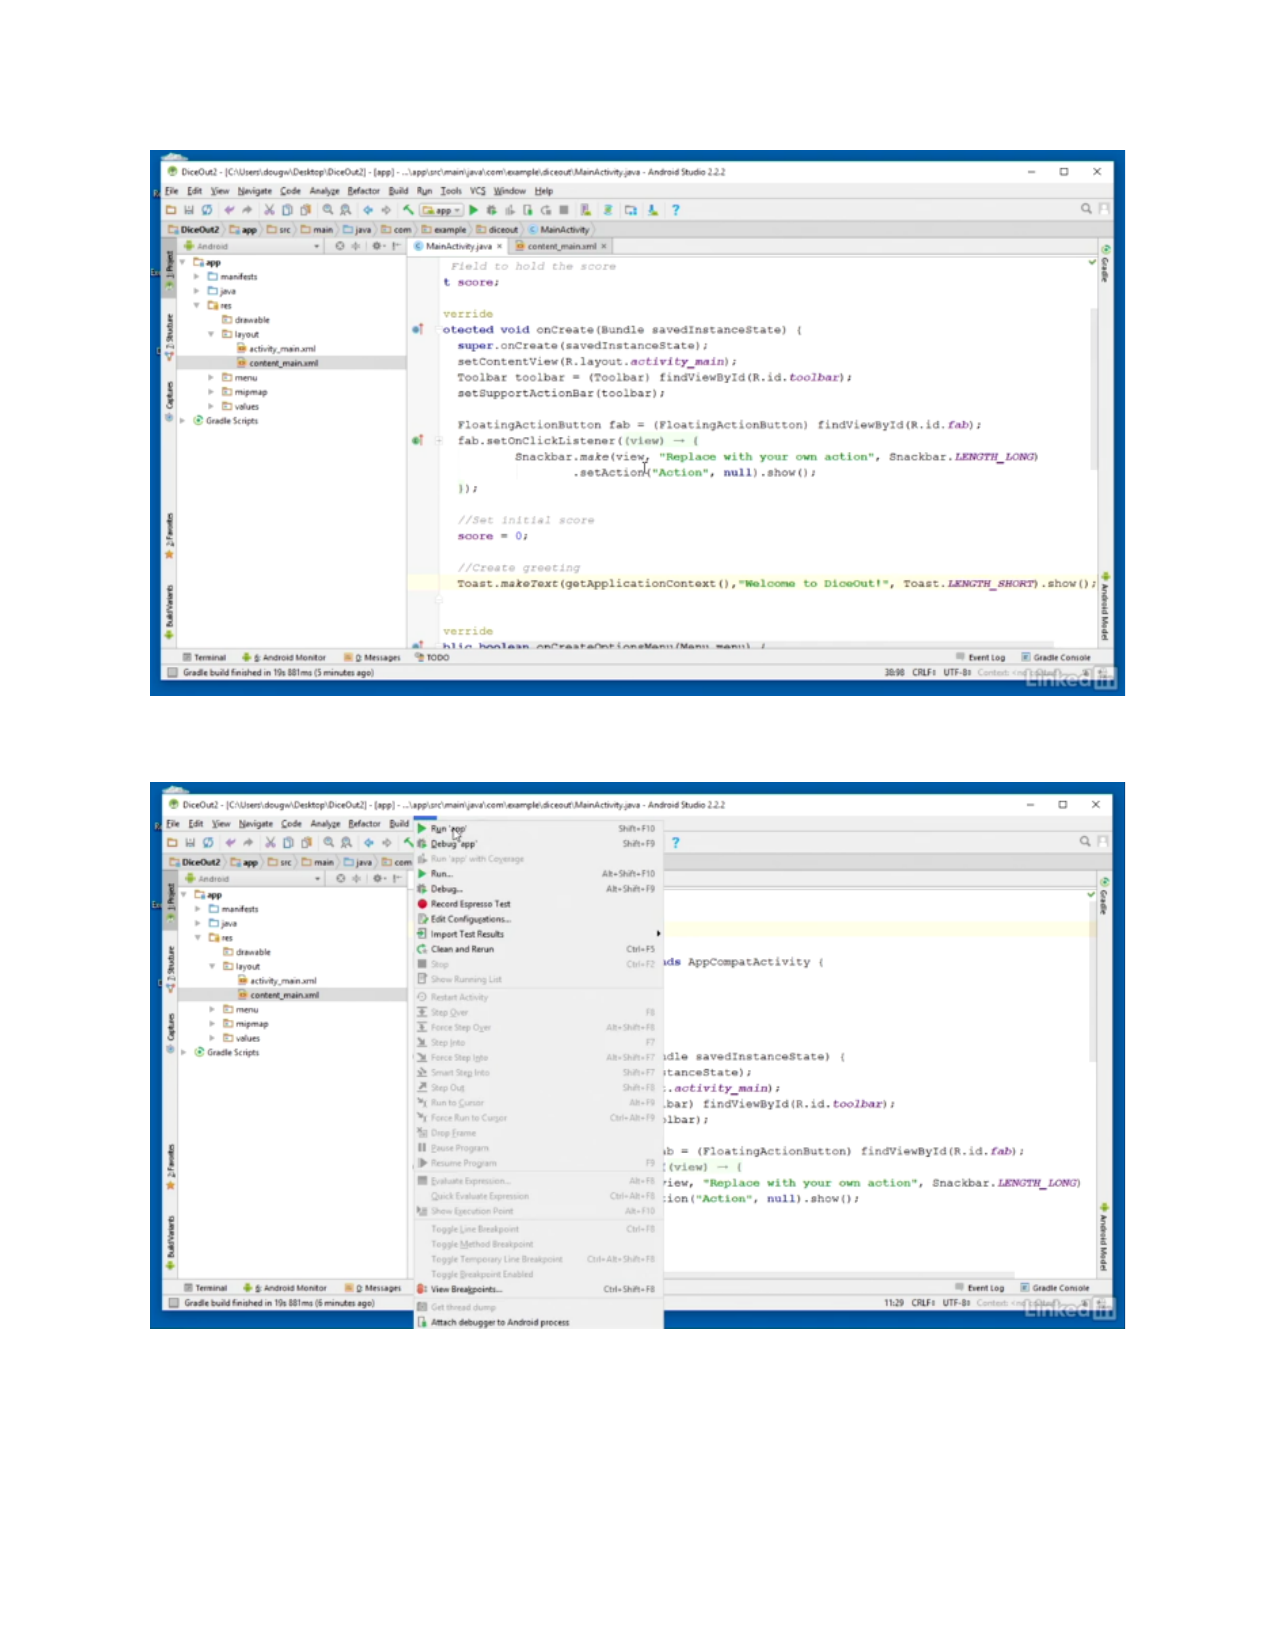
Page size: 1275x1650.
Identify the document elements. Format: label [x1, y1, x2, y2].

picture [150, 150, 1125, 696]
picture [150, 782, 1125, 1329]
